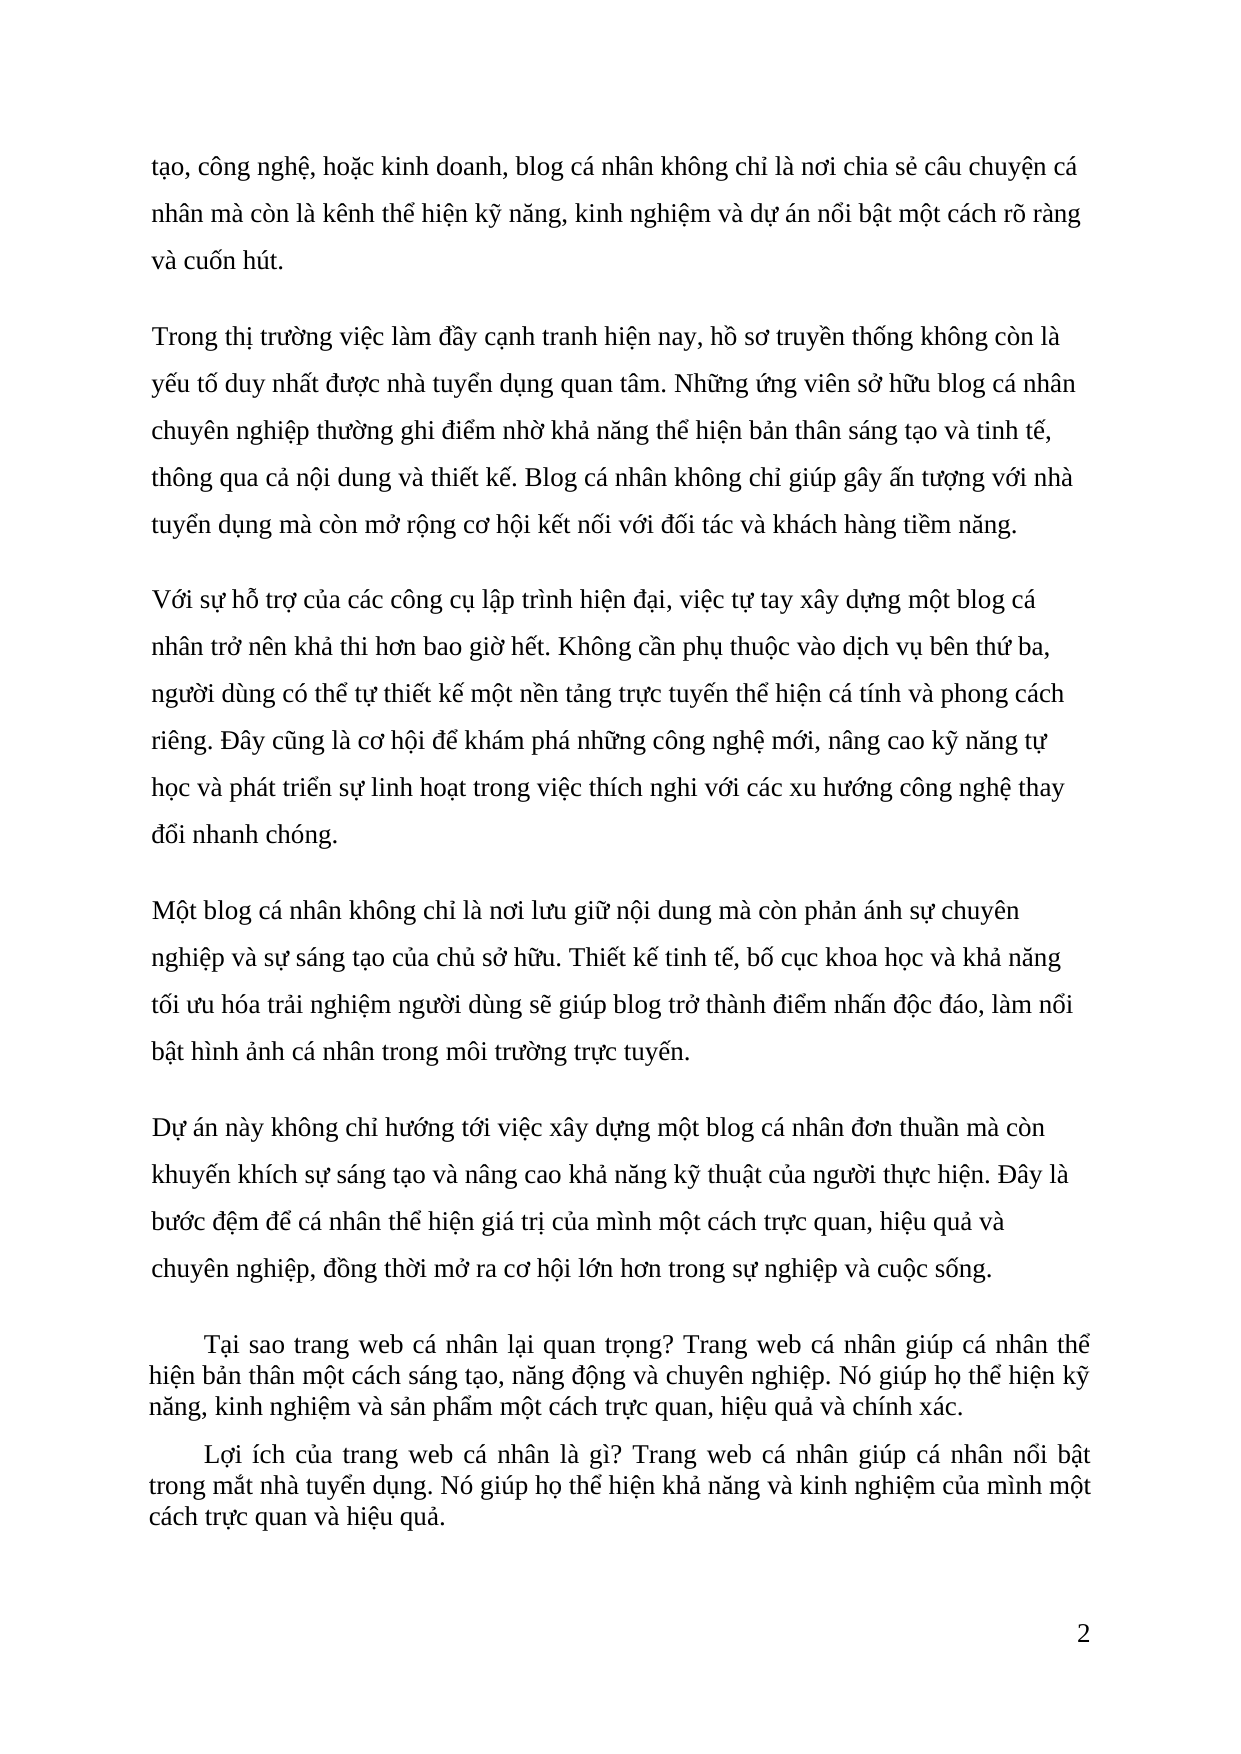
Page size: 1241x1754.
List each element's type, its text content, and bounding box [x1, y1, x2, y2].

text Dự án này không chỉ hướng tới việc xây dựng một blog cá nhân đơn thuần mà còn khuyến khích sự sáng tạo và nâng cao khả năng kỹ thuật của người thực hiện. Đây là bước đệm để cá nhân thể hiện giá trị của mình một cách trực quan, hiệu quả và chuyên nghiệp, đồng thời mở ra cơ hội lớn hơn trong sự nghiệp và cuộc sống. [151, 1111, 1089, 1283]
text Với sự hỗ trợ của các công cụ lập trình hiện đại, việc tự tay xây dựng một blog cá nhân trở nên khả thi hơn bao giờ hết. Không cần phụ thuộc vào dịch vụ bên thứ ba, người dùng có thể tự thiết kế một nền tảng trực tuyến thể hiện cá tính và phong cách riêng. Đây cũng là cơ hội để khám phá những công nghệ mới, nâng cao kỹ năng tự học và phát triển sự linh hoạt trong việc thích nghi với các xu hướng công nghệ thay đổi nhanh chóng. [151, 583, 1089, 849]
text Một blog cá nhân không chỉ là nơi lưu giữ nội dung mà còn phản ánh sự chuyên nghiệp và sự sáng tạo của chủ sở hữu. Thiết kế tinh tế, bố cục khoa học và khả năng tối ưu hóa trải nghiệm người dùng sẽ giúp blog trở thành điểm nhấn độc đáo, làm nổi bật hình ảnh cá nhân trong môi trường trực tuyến. [151, 894, 1089, 1066]
text Trong thị trường việc làm đầy cạnh tranh hiện nay, hồ sơ truyền thống không còn là yếu tố duy nhất được nhà tuyển dụng quan tâm. Những ứng viên sở hữu blog cá nhân chuyên nghiệp thường ghi điểm nhờ khả năng thể hiện bản thân sáng tạo và tinh tế, thông qua cả nội dung và thiết kế. Blog cá nhân không chỉ giúp gây ấn tượng với nhà tuyển dụng mà còn mở rộng cơ hội kết nối với đối tác và khách hàng tiềm năng. [151, 320, 1089, 539]
text Lợi ích của trang web cá nhân là gì? Trang web cá nhân giúp cá nhân nổi bật trong mắt nhà tuyển dụng. Nó giúp họ thể hiện khả năng và kinh nghiệm của mình một cách trực quan và hiệu quả. [148, 1438, 1092, 1531]
text Tại sao trang web cá nhân lại quan trọng? Trang web cá nhân giúp cá nhân thể hiện bản thân một cách sáng tạo, năng động và chuyên nghiệp. Nó giúp họ thể hiện kỹ năng, kinh nghiệm và sản phẩm một cách trực quan, hiệu quả và chính xác. [148, 1328, 1092, 1421]
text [151, 150, 1089, 275]
